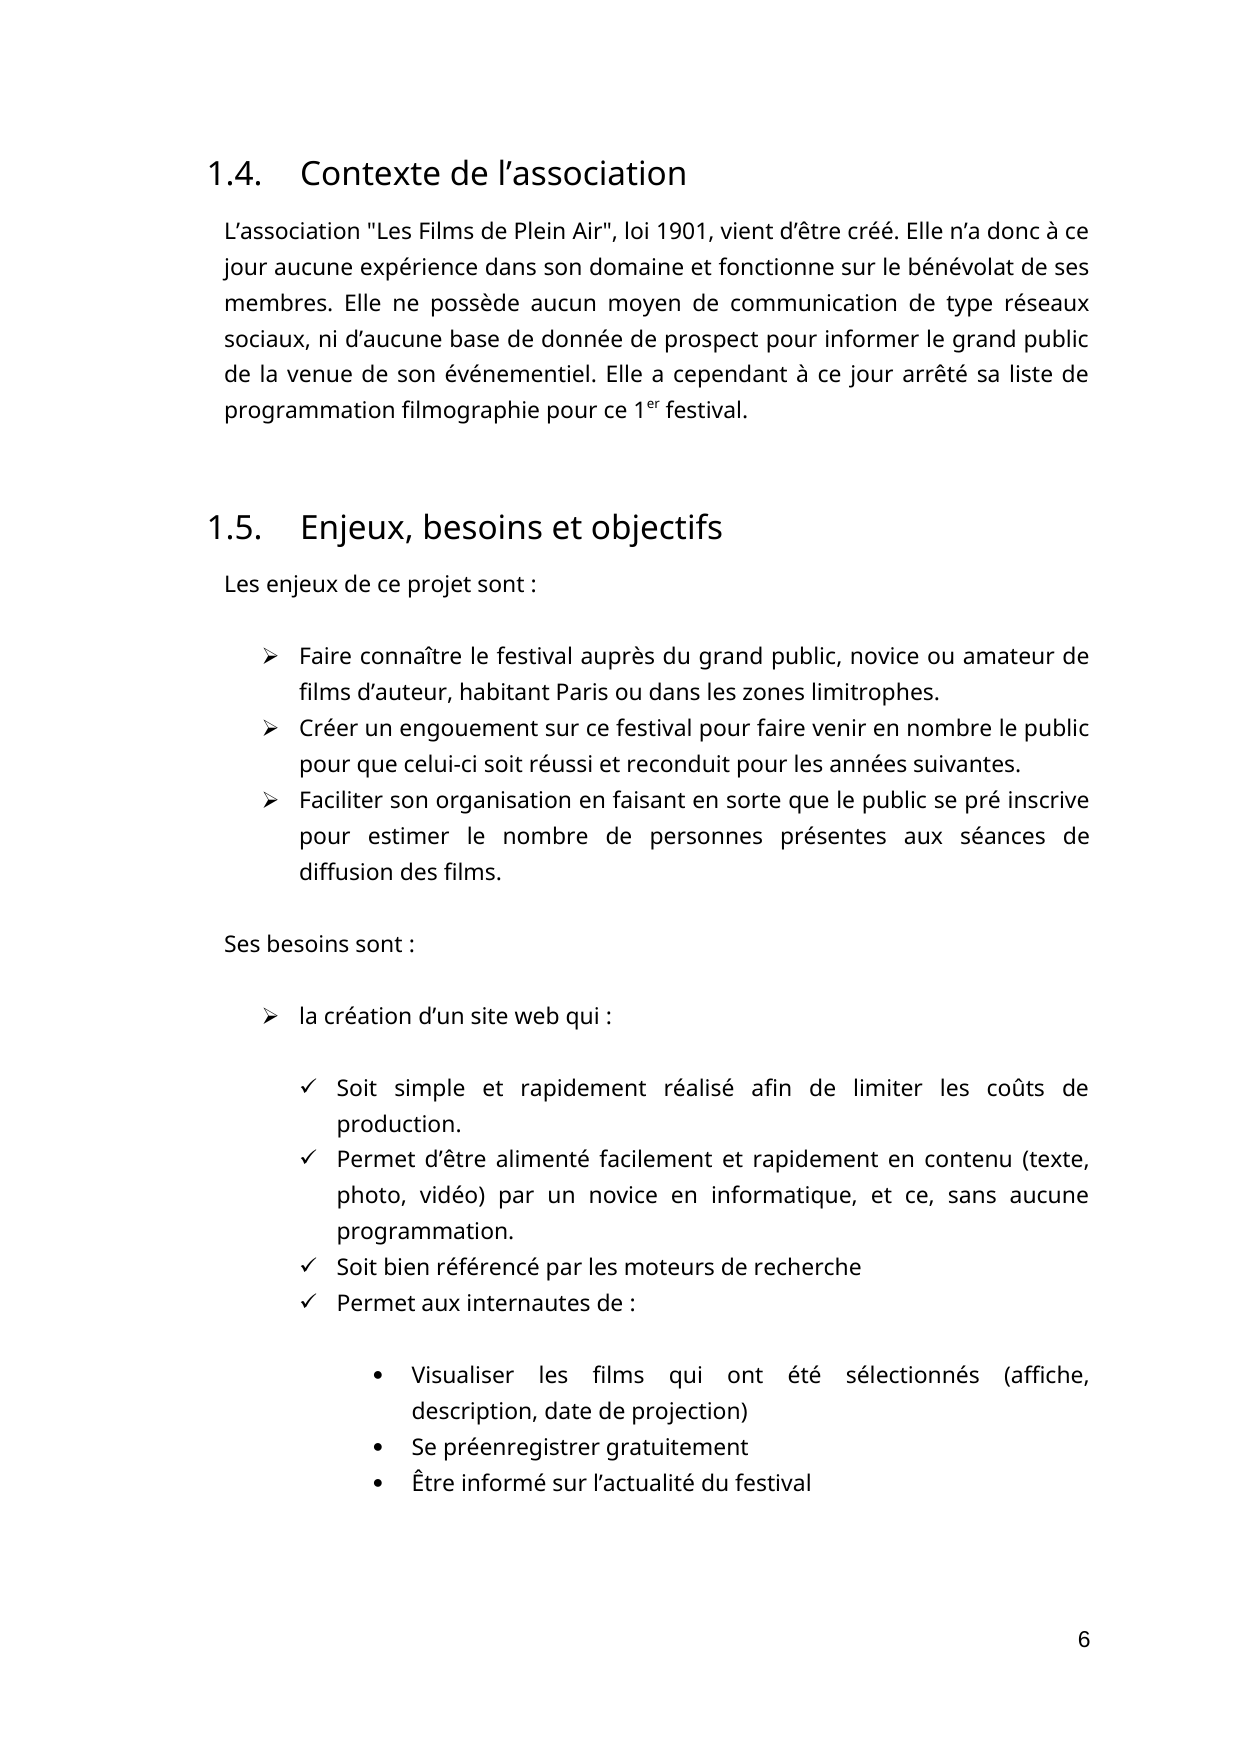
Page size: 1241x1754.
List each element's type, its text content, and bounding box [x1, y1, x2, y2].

list Se préenregistrer gratuitement [374, 1431, 1090, 1462]
list Visualiser les films qui ont été sélectionnés (affiche, description, date de projection) [374, 1359, 1090, 1426]
text Ses besoins sont : [224, 928, 1090, 959]
subtitle Enjeux, besoins et objectifs [262, 504, 1090, 549]
list Soit bien référencé par les moteurs de recherche [299, 1251, 1090, 1282]
list Créer un engouement sur ce festival pour faire venir en nombre le public pour que celui-ci soit réussi et reconduit pour les années suivantes. [261, 712, 1090, 779]
list Permet aux internautes de : [299, 1287, 1090, 1318]
list Permet d’être alimenté facilement et rapidement en contenu (texte, photo, vidéo) par un novice en informatique, et ce, sans aucune programmation. [299, 1143, 1090, 1247]
subtitle Contexte de l’association [262, 150, 1090, 195]
list Faciliter son organisation en faisant en sorte que le public se pré inscrive pour estimer le nombre de personnes présentes aux séances de diffusion des films. [261, 784, 1090, 887]
text L’association "Les Films de Plein Air", loi 1901, vient d’être créé. Elle n’a donc à ce jour aucune expérience dans son domaine et fonctionne sur le bénévolat de ses membres. Elle ne possède aucun moyen de communication de type réseaux sociaux, ni d’aucune base de donnée de prospect pour informer le grand public de la venue de son événementiel. Elle a cependant à ce jour arrêté sa liste de programmation filmographie pour ce 1er festival. [224, 215, 1090, 426]
list Faire connaître le festival auprès du grand public, novice ou amateur de films d’auteur, habitant Paris ou dans les zones limitrophes. [261, 640, 1090, 707]
list Être informé sur l’actualité du festival [374, 1467, 1090, 1498]
list Soit simple et rapidement réalisé afin de limiter les coûts de production. [299, 1072, 1090, 1139]
list la création d’un site web qui : [261, 1000, 1090, 1031]
text Les enjeux de ce projet sont : [224, 568, 1090, 600]
